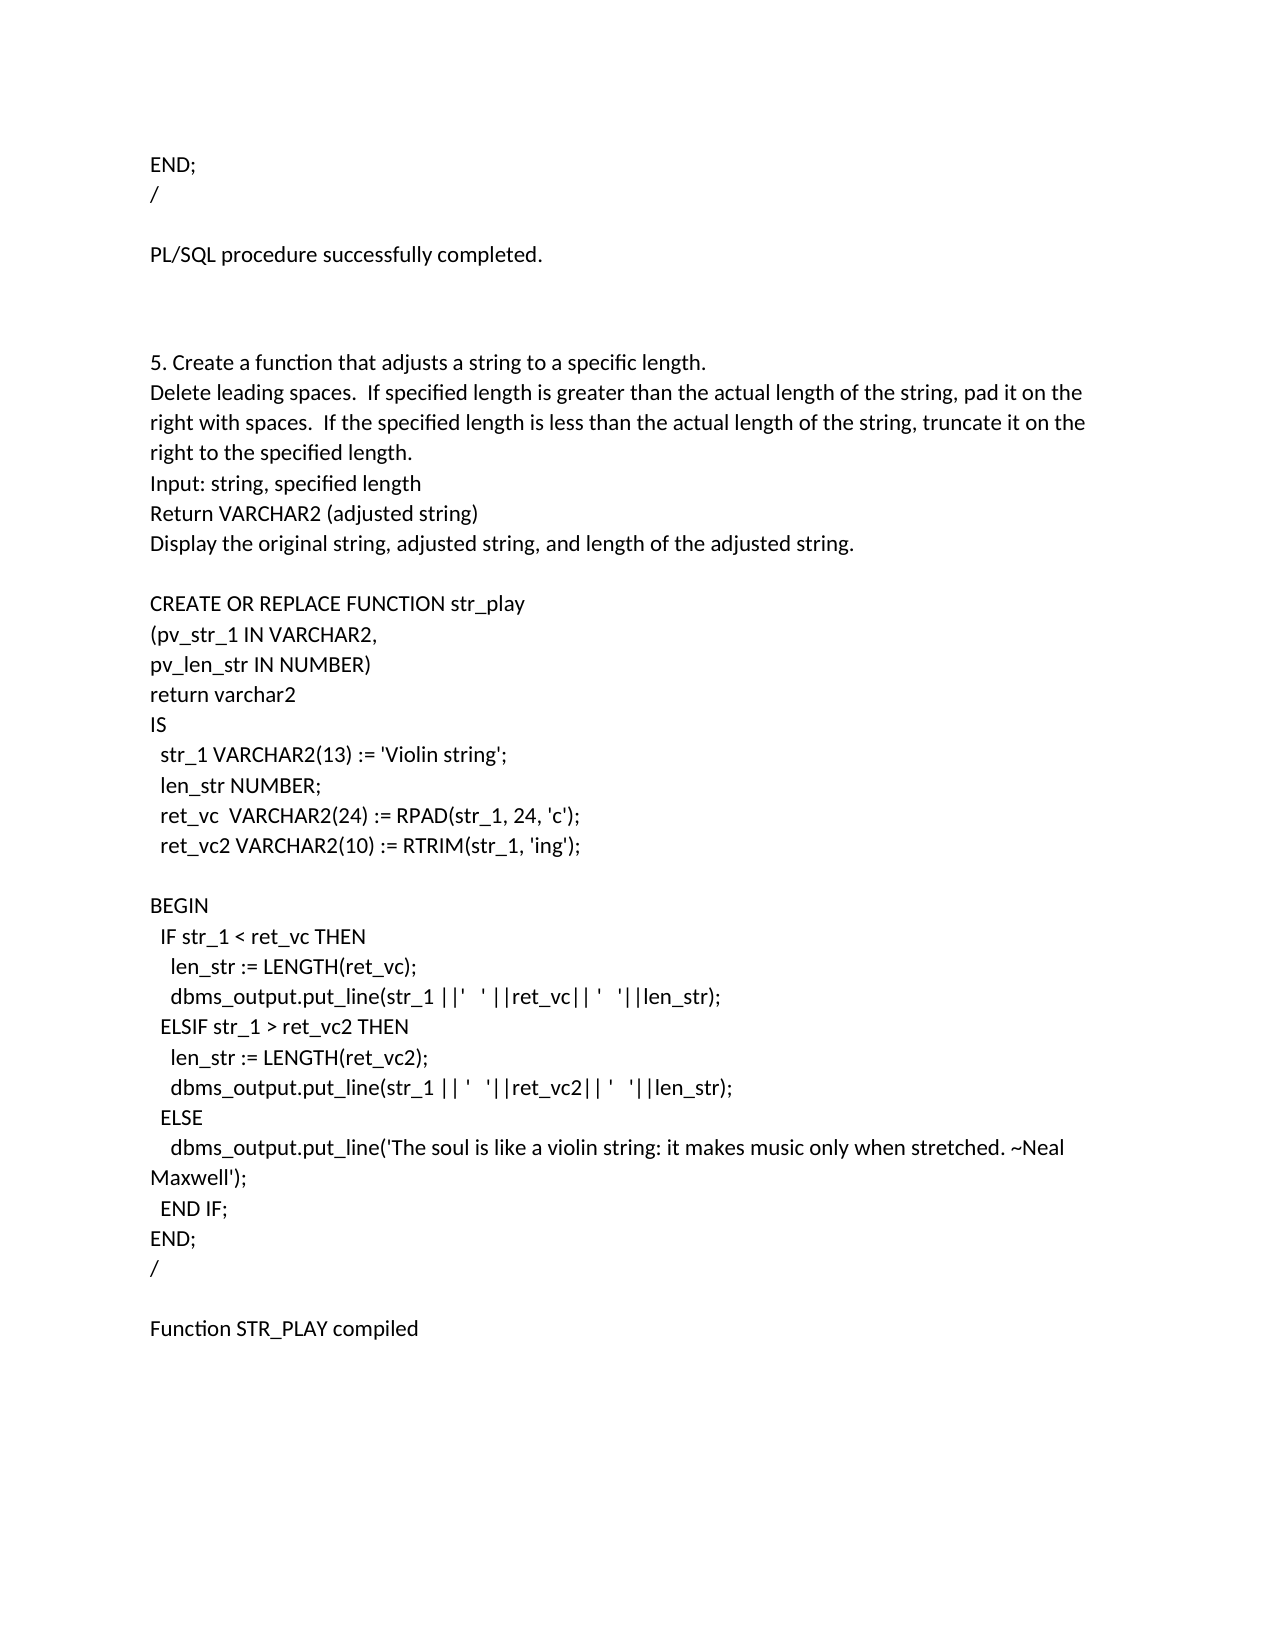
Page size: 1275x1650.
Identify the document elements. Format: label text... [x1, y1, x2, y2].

text len_str := LENGTH(ret_vc); [150, 952, 1125, 980]
text / [150, 1254, 1125, 1282]
text ELSIF str_1 > ret_vc2 THEN [150, 1012, 1125, 1041]
text PL/SQL procedure successfully completed. [150, 241, 1125, 269]
text dbms_output.put_line(str_1 ||' ' ||ret_vc|| ' '||len_str); [150, 982, 1125, 1010]
text len_str NUMBER; [150, 771, 1125, 799]
text END IF; [150, 1194, 1125, 1222]
text (pv_str_1 IN VARCHAR2, [150, 620, 1125, 648]
text Display the original string, adjusted string, and length of the adjusted string. [150, 529, 1125, 557]
text dbms_output.put_line('The soul is like a violin string: it makes music only when stretched. ~Neal Maxwell'); [150, 1133, 1125, 1192]
text IF str_1 < ret_vc THEN [150, 922, 1125, 950]
text Input: string, specified length [150, 469, 1125, 497]
text / [150, 180, 1125, 208]
text CREATE OR REPLACE FUNCTION str_play [150, 589, 1125, 618]
text ret_vc2 VARCHAR2(10) := RTRIM(str_1, 'ing'); [150, 831, 1125, 859]
text return varchar2 [150, 680, 1125, 708]
text END; [150, 150, 1125, 178]
text pv_len_str IN NUMBER) [150, 650, 1125, 678]
text ELSE [150, 1103, 1125, 1131]
text ret_vc VARCHAR2(24) := RPAD(str_1, 24, 'c'); [150, 801, 1125, 829]
text Return VARCHAR2 (adjusted string) [150, 499, 1125, 527]
text len_str := LENGTH(ret_vc2); [150, 1043, 1125, 1071]
text Function STR_PLAY compiled [150, 1314, 1125, 1343]
text 5. Create a function that adjusts a string to a specific length. [150, 348, 1125, 376]
text BEGIN [150, 892, 1125, 920]
text str_1 VARCHAR2(13) := 'Violin string'; [150, 741, 1125, 769]
text IS [150, 710, 1125, 738]
text dbms_output.put_line(str_1 || ' '||ret_vc2|| ' '||len_str); [150, 1073, 1125, 1101]
text Delete leading spaces. If specified length is greater than the actual length of the string, pad it on the right with spaces. If the specified length is less than the actual length of the string, truncate it on the right to the specified length. [150, 378, 1125, 467]
text END; [150, 1224, 1125, 1252]
